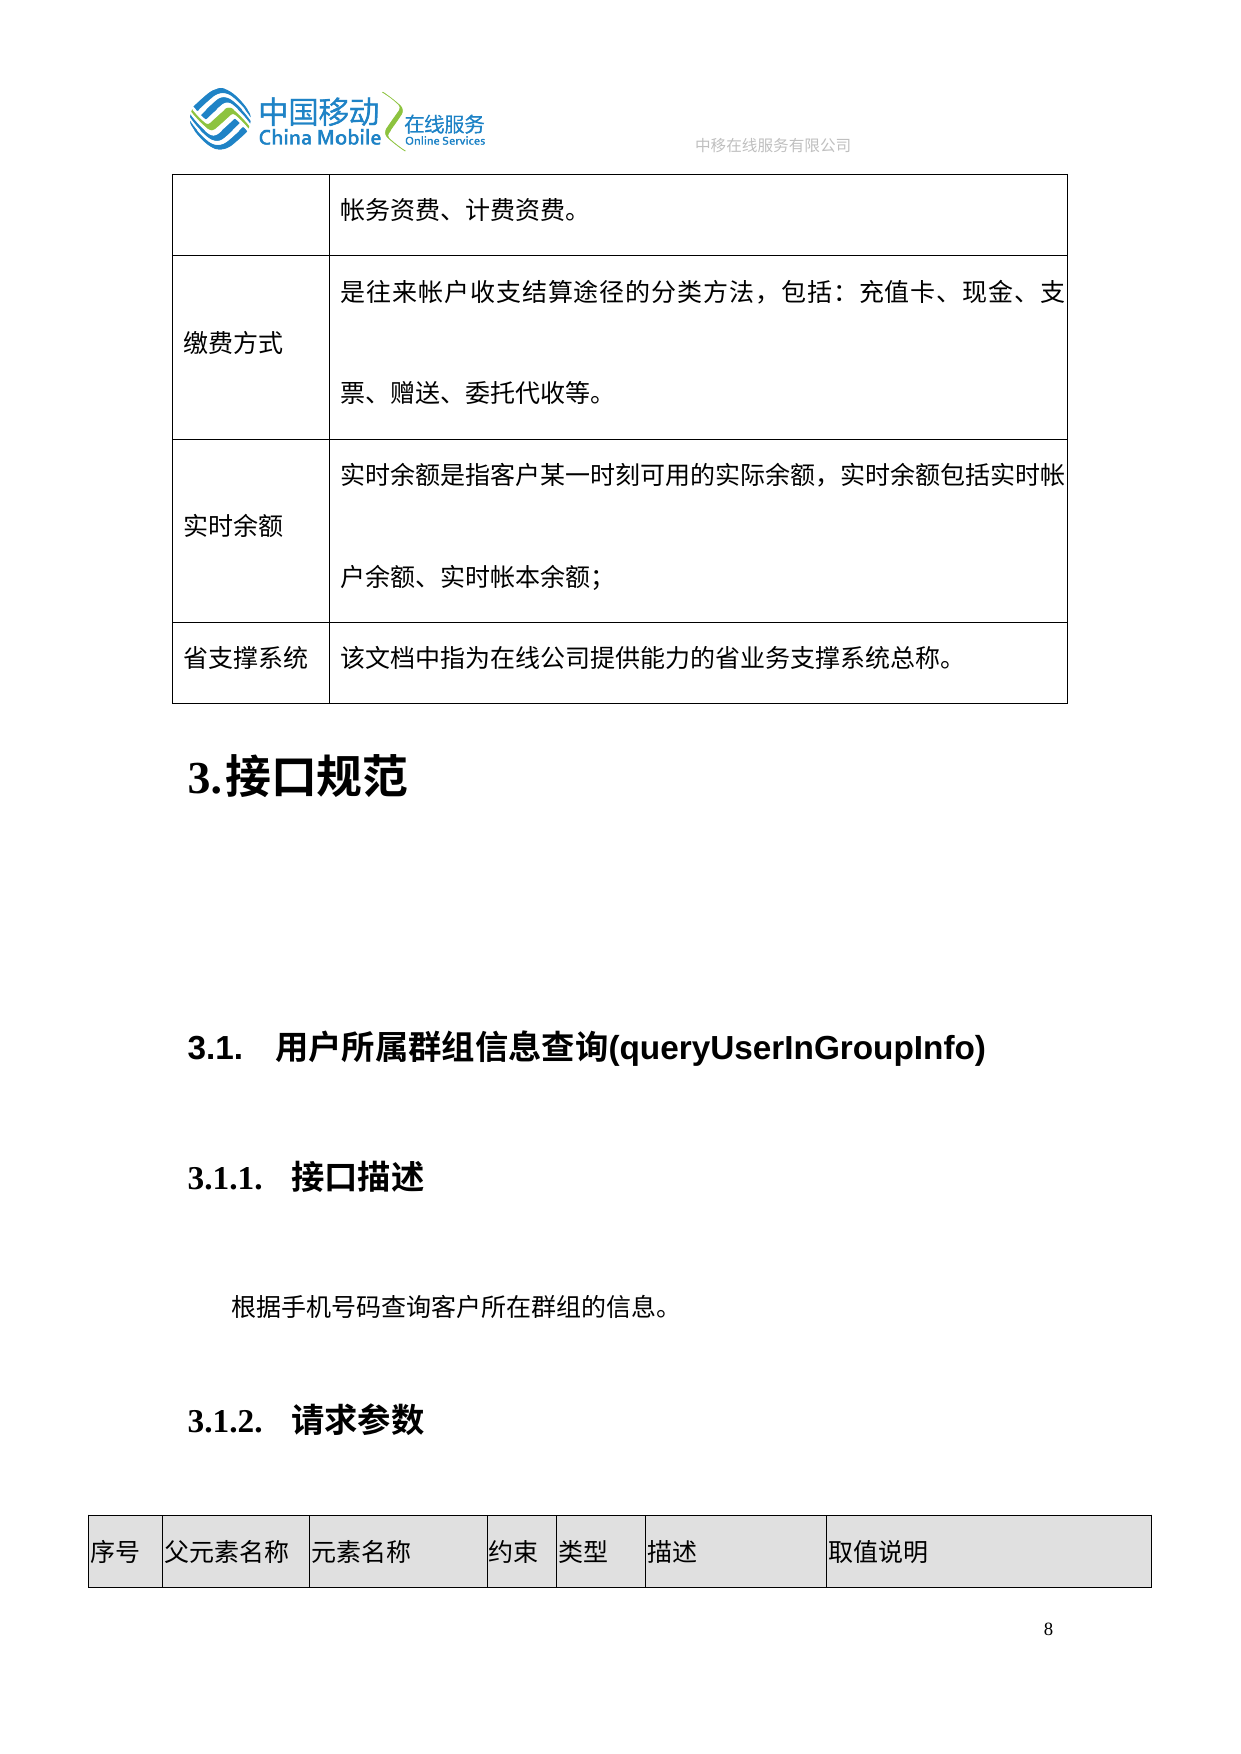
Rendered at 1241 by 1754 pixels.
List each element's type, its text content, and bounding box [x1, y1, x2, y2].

table_header 父元素名称 [163, 1516, 309, 1587]
text 根据手机号码查询客户所在群组的信息。 [187, 1271, 1053, 1339]
table_cell 缴费方式 [173, 256, 329, 438]
table_header 序号 [89, 1516, 162, 1587]
subtitle 接口描述 [187, 1141, 1028, 1209]
table_header 类型 [557, 1516, 645, 1587]
table_cell 资费 [173, 175, 329, 255]
subtitle 用户所属群组信息查询(queryUserInGroupInfo) [187, 1011, 1028, 1079]
table_header 元素名称 [310, 1516, 487, 1587]
table_cell 实时余额是指客户某一时刻可用的实际余额，实时余额包括实时帐户余额、实时帐本余额； [330, 440, 1067, 622]
table_cell 省支撑系统 [173, 623, 329, 703]
table_header 约束 [488, 1516, 556, 1587]
table_cell 是指对产品的定价、折扣策略的描述。资费分为三类：业务资费、帐务资费、计费资费。 [330, 175, 1067, 255]
subtitle 接口规范 [187, 740, 1053, 808]
table_header 取值说明 [827, 1516, 1151, 1587]
table_cell 该文档中指为在线公司提供能力的省业务支撑系统总称。 [330, 623, 1067, 703]
table_header 描述 [646, 1516, 826, 1587]
table_cell 是往来帐户收支结算途径的分类方法，包括：充值卡、现金、支票、赠送、委托代收等。 [330, 256, 1067, 438]
subtitle 请求参数 [187, 1384, 1028, 1452]
picture [187, 88, 488, 152]
table_cell 实时余额 [173, 440, 329, 622]
